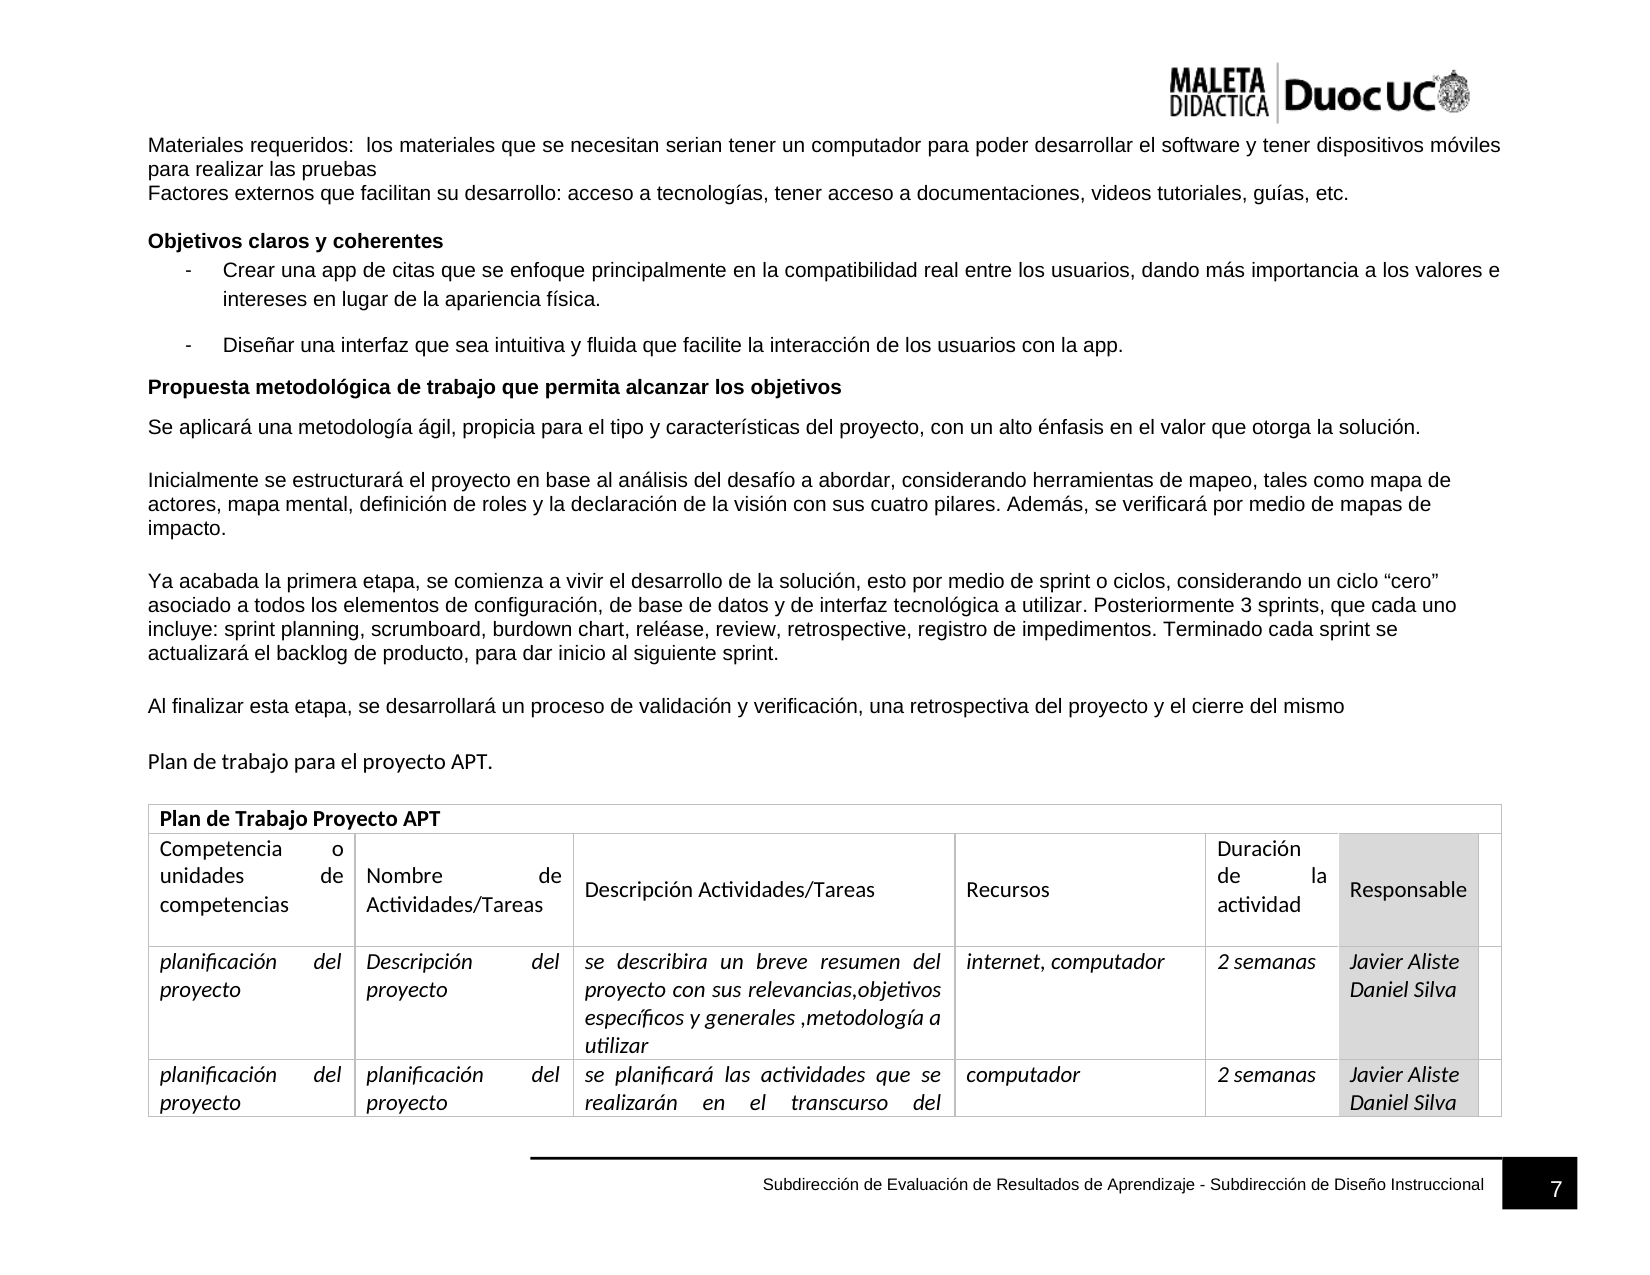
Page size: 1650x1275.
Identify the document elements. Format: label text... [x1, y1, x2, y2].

text Propuesta metodológica de trabajo que permita alcanzar los objetivos [148, 374, 1502, 398]
list Crear una app de citas que se enfoque principalmente en la compatibilidad real entre los usuarios, dando más importancia a los valores e intereses en lugar de la apariencia física. [185, 257, 1502, 311]
table_cell se planificará las actividades que se realizarán en el transcurso del semestre [574, 1060, 954, 1116]
text Se aplicará una metodología ágil, propicia para el tipo y características del proyecto, con un alto énfasis en el valor que otorga la solución. [148, 415, 1502, 439]
text Plan de trabajo para el proyecto APT. [148, 747, 1502, 776]
table_header Plan de Trabajo Proyecto APT [149, 805, 1501, 833]
table_cell Javier Aliste Daniel Silva [1339, 947, 1478, 1059]
table_cell planificación del proyecto [149, 947, 354, 1059]
table_cell planificación del proyecto [356, 1060, 573, 1116]
table_cell Descripción Actividades/Tareas [574, 834, 954, 946]
table_cell 2 semanas [1206, 947, 1338, 1059]
table_cell [1479, 947, 1501, 1059]
table_cell computador [956, 1060, 1205, 1116]
table_cell se describira un breve resumen del proyecto con sus relevancias,objetivos específicos y generales ,metodología a utilizar [574, 947, 954, 1059]
text Factores externos que facilitan su desarrollo: acceso a tecnologías, tener acceso a documentaciones, videos tutoriales, guías, etc. [148, 181, 1502, 205]
text Inicialmente se estructurará el proyecto en base al análisis del desafío a abordar, considerando herramientas de mapeo, tales como mapa de actores, mapa mental, definición de roles y la declaración de la visión con sus cuatro pilares. Además, se verificará por medio de mapas de impacto. [148, 468, 1502, 540]
table_cell Recursos [956, 834, 1205, 946]
text Objetivos claros y coherentes [148, 229, 1502, 253]
table_cell [1479, 834, 1501, 946]
table_cell internet, computador [956, 947, 1205, 1059]
picture [1162, 54, 1478, 130]
table_cell 2 semanas [1206, 1060, 1338, 1116]
table_cell Duración de la actividad [1206, 834, 1338, 946]
table_cell Descripción del proyecto [356, 947, 573, 1059]
table_cell planificación del proyecto [149, 1060, 354, 1116]
table_cell Competencia o unidades de competencias [149, 834, 354, 946]
table_cell Nombre de Actividades/Tareas [356, 834, 573, 946]
text Ya acabada la primera etapa, se comienza a vivir el desarrollo de la solución, esto por medio de sprint o ciclos, considerando un ciclo “cero” asociado a todos los elementos de configuración, de base de datos y de interfaz tecnológica a utilizar. Posteriormente 3 sprints, que cada uno incluye: sprint planning, scrumboard, burdown chart, reléase, review, retrospective, registro de impedimentos. Terminado cada sprint se actualizará el backlog de producto, para dar inicio al siguiente sprint. [148, 569, 1502, 665]
text Al finalizar esta etapa, se desarrollará un proceso de validación y verificación, una retrospectiva del proyecto y el cierre del mismo [148, 694, 1502, 718]
text Materiales requeridos: los materiales que se necesitan serian tener un computador para poder desarrollar el software y tener dispositivos móviles para realizar las pruebas [148, 133, 1502, 181]
table_cell [1479, 1060, 1501, 1116]
list Diseñar una interfaz que sea intuitiva y fluida que facilite la interacción de los usuarios con la app. [185, 332, 1502, 358]
table_cell Javier Aliste Daniel Silva [1339, 1060, 1478, 1116]
table_cell Responsable [1339, 834, 1478, 946]
